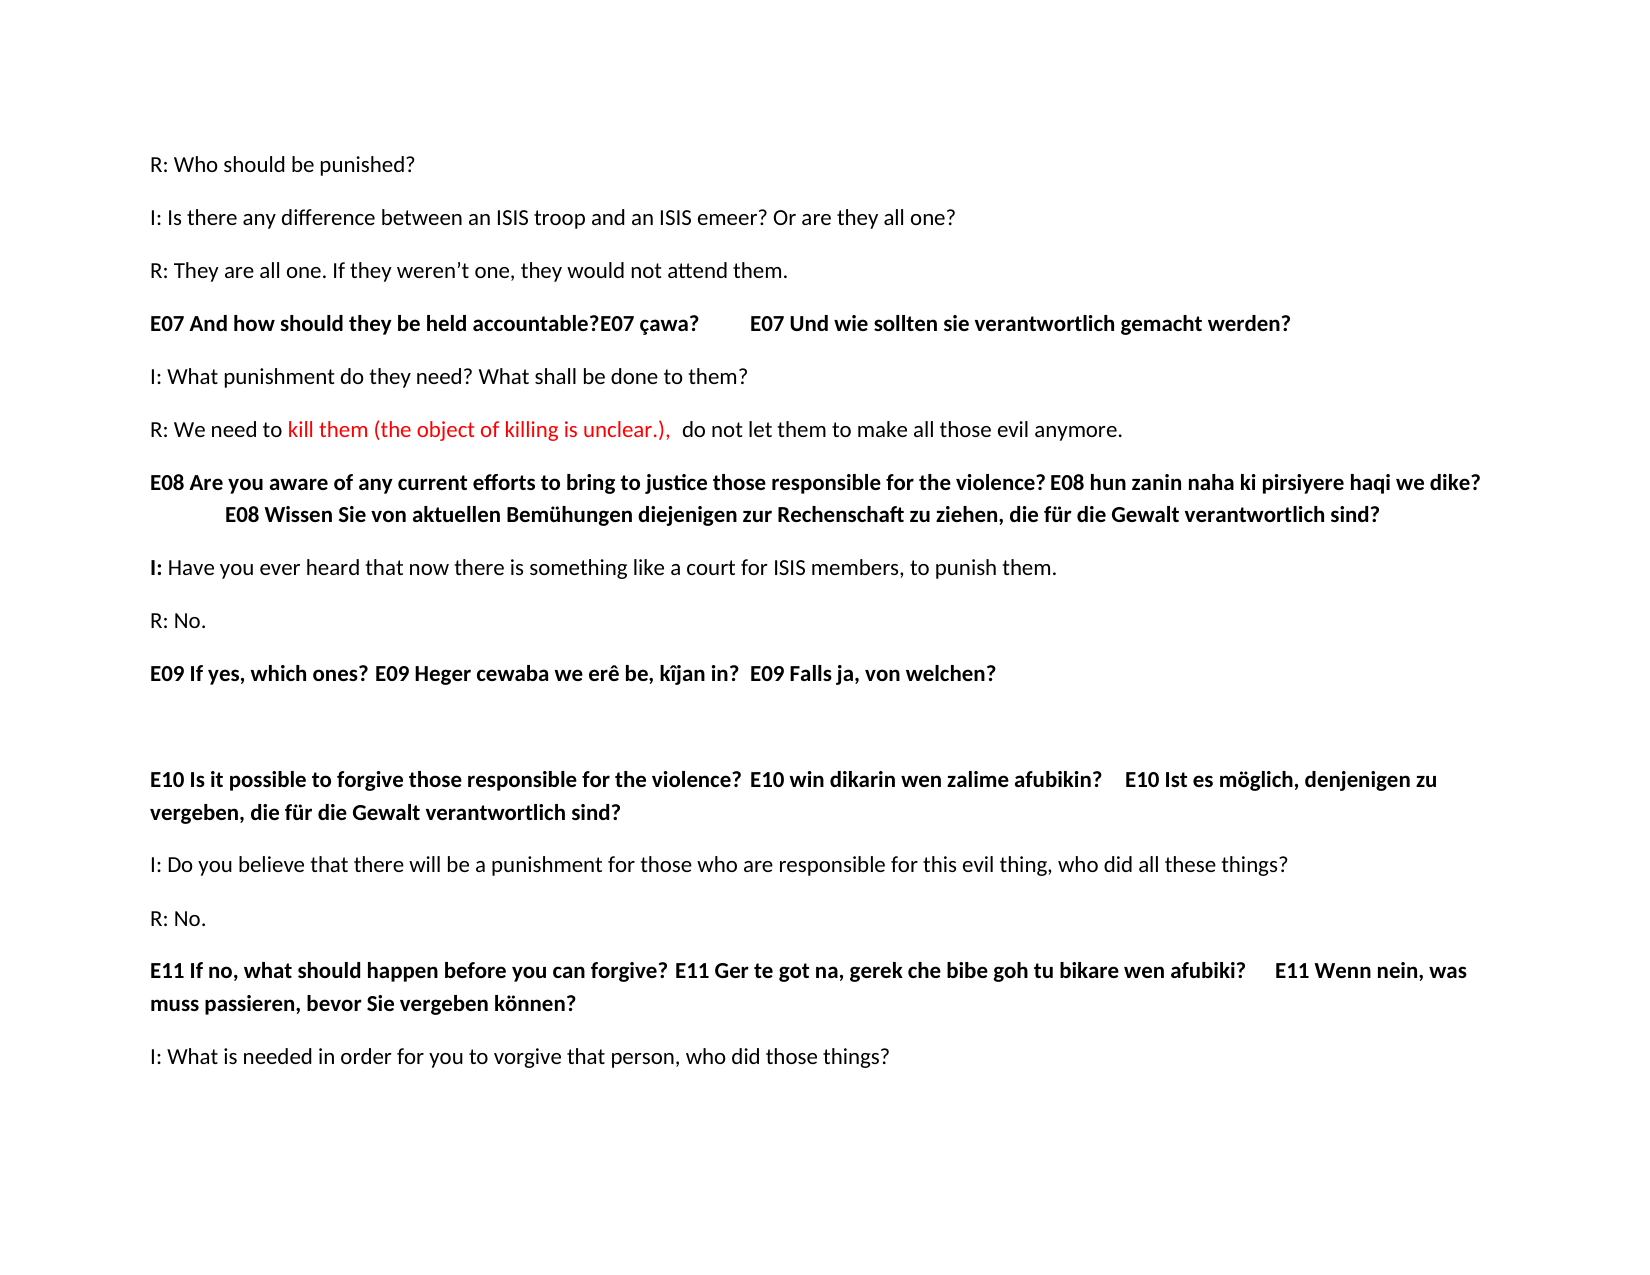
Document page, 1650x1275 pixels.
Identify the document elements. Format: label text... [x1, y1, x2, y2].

text I: What punishment do they need? What shall be done to them? [150, 362, 1500, 390]
text R: We need to kill them (the object of killing is unclear.), do not let them to make all those evil anymore. [150, 415, 1500, 443]
text E08 Are you aware of any current efforts to bring to justice those responsible for the violence? E08 hun zanin naha ki pirsiyere haqi we dike? E08 Wissen Sie von aktuellen Bemühungen diejenigen zur Rechenschaft zu ziehen, die für die Gewalt verantwortlich sind? [150, 468, 1500, 528]
text I: What is needed in order for you to vorgive that person, who did those things? [150, 1042, 1500, 1070]
text E11 If no, what should happen before you can forgive? E11 Ger te got na, gerek che bibe goh tu bikare wen afubiki? E11 Wenn nein, was muss passieren, bevor Sie vergeben können? [150, 957, 1500, 1017]
text E09 If yes, which ones? E09 Heger cewaba we erê be, kîjan in? E09 Falls ja, von welchen? [150, 659, 1500, 687]
text E10 Is it possible to forgive those responsible for the violence? E10 win dikarin wen zalime afubikin? E10 Ist es möglich, denjenigen zu vergeben, die für die Gewalt verantwortlich sind? [150, 765, 1500, 826]
text I: Have you ever heard that now there is something like a court for ISIS members, to punish them. [150, 553, 1500, 581]
text I: Is there any difference between an ISIS troop and an ISIS emeer? Or are they all one? [150, 203, 1500, 231]
text R: No. [150, 904, 1500, 932]
text R: No. [150, 606, 1500, 634]
text R: They are all one. If they weren’t one, they would not attend them. [150, 256, 1500, 284]
text I: Do you believe that there will be a punishment for those who are responsible for this evil thing, who did all these things? [150, 851, 1500, 879]
text R: Who should be punished? [150, 150, 1500, 178]
text E07 And how should they be held accountable? E07 çawa? E07 Und wie sollten sie verantwortlich gemacht werden? [150, 309, 1500, 337]
